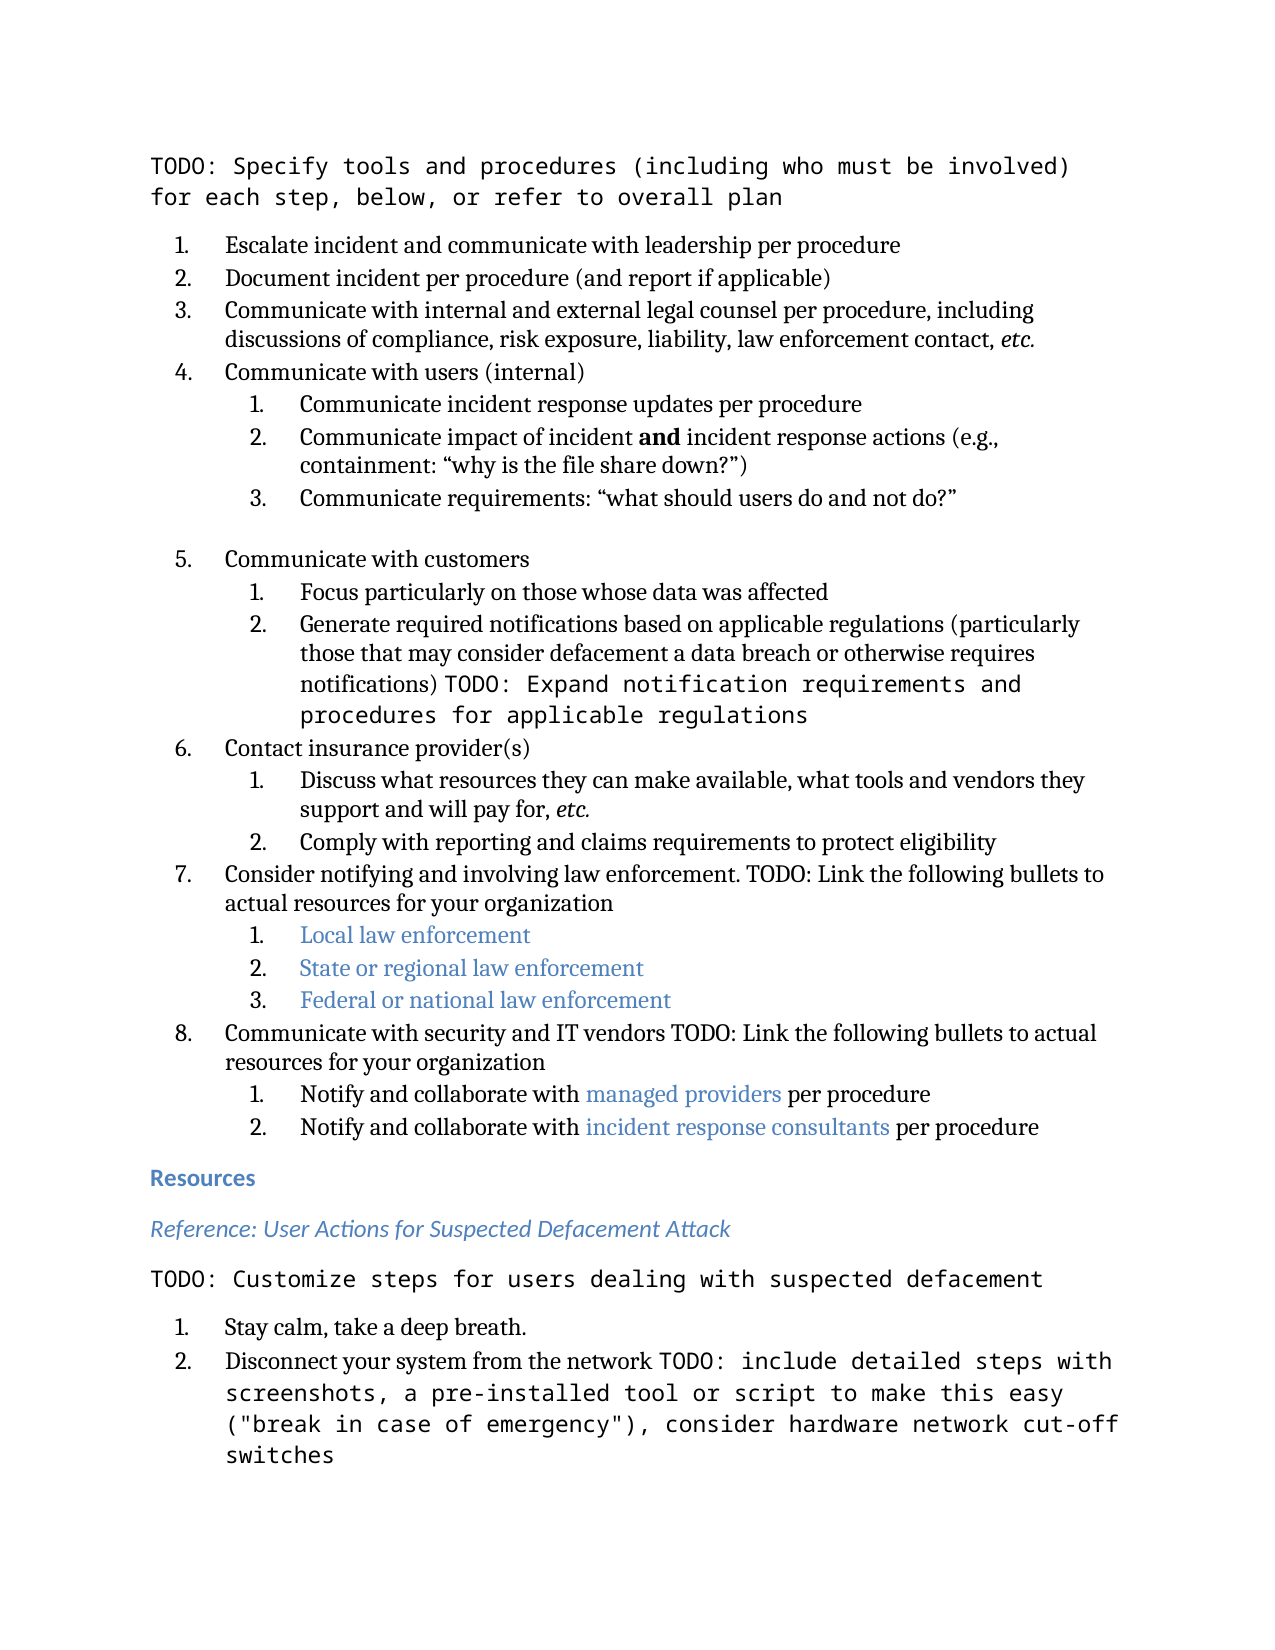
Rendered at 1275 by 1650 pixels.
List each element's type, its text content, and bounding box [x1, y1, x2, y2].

list Notify and collaborate with incident response consultants per procedure [250, 1112, 1125, 1141]
list Communicate incident response updates per procedure [250, 390, 1125, 419]
list Communicate requirements: “what should users do and not do?” [250, 484, 1125, 541]
list Communicate with internal and external legal counsel per procedure, including discussions of compliance, risk exposure, liability, law enforcement contact, etc. [175, 296, 1125, 354]
list Generate required notifications based on applicable regulations (particularly those that may consider defacement a data breach or otherwise requires notifications) TODO: Expand notification requirements and procedures for applicable regulations [250, 610, 1125, 730]
text TODO: Specify tools and procedures (including who must be involved) for each step, below, or refer to overall plan [150, 150, 1125, 212]
list Communicate with customers [175, 545, 1125, 574]
subtitle Reference: User Actions for Suspected Defacement Attack [150, 1213, 1125, 1244]
list Comply with reporting and claims requirements to protect eligibility [250, 827, 1125, 856]
list Federal or national law enforcement [250, 986, 1125, 1015]
list Communicate with security and IT vendors TODO: Link the following bullets to actual resources for your organization [175, 1019, 1125, 1076]
list Discuss what resources they can make available, what tools and vendors they support and will pay for, etc. [250, 766, 1125, 824]
list Consider notifying and involving law enforcement. TODO: Link the following bullets to actual resources for your organization [175, 860, 1125, 917]
list Focus particularly on those whose data was affected [250, 577, 1125, 606]
list Notify and collaborate with managed providers per procedure [250, 1080, 1125, 1109]
list Communicate with users (internal) [175, 357, 1125, 386]
subtitle Resources [150, 1162, 1125, 1193]
list Document incident per procedure (and report if applicable) [175, 264, 1125, 292]
list Contact insurance provider(s) [175, 734, 1125, 762]
list Escalate incident and communicate with leadership per procedure [175, 231, 1125, 260]
list Stay calm, take a deep breath. [175, 1313, 1125, 1341]
list Disconnect your system from the network TODO: include detailed steps with screenshots, a pre-installed tool or script to make this easy ("break in case of emergency"), consider hardware network cut-off switches [175, 1345, 1125, 1470]
list Communicate impact of incident and incident response actions (e.g., containment: “why is the file share down?”) [250, 422, 1125, 480]
text TODO: Customize steps for users dealing with suspected defacement [150, 1263, 1125, 1294]
list State or regional law enforcement [250, 954, 1125, 982]
list Local law enforcement [250, 921, 1125, 950]
